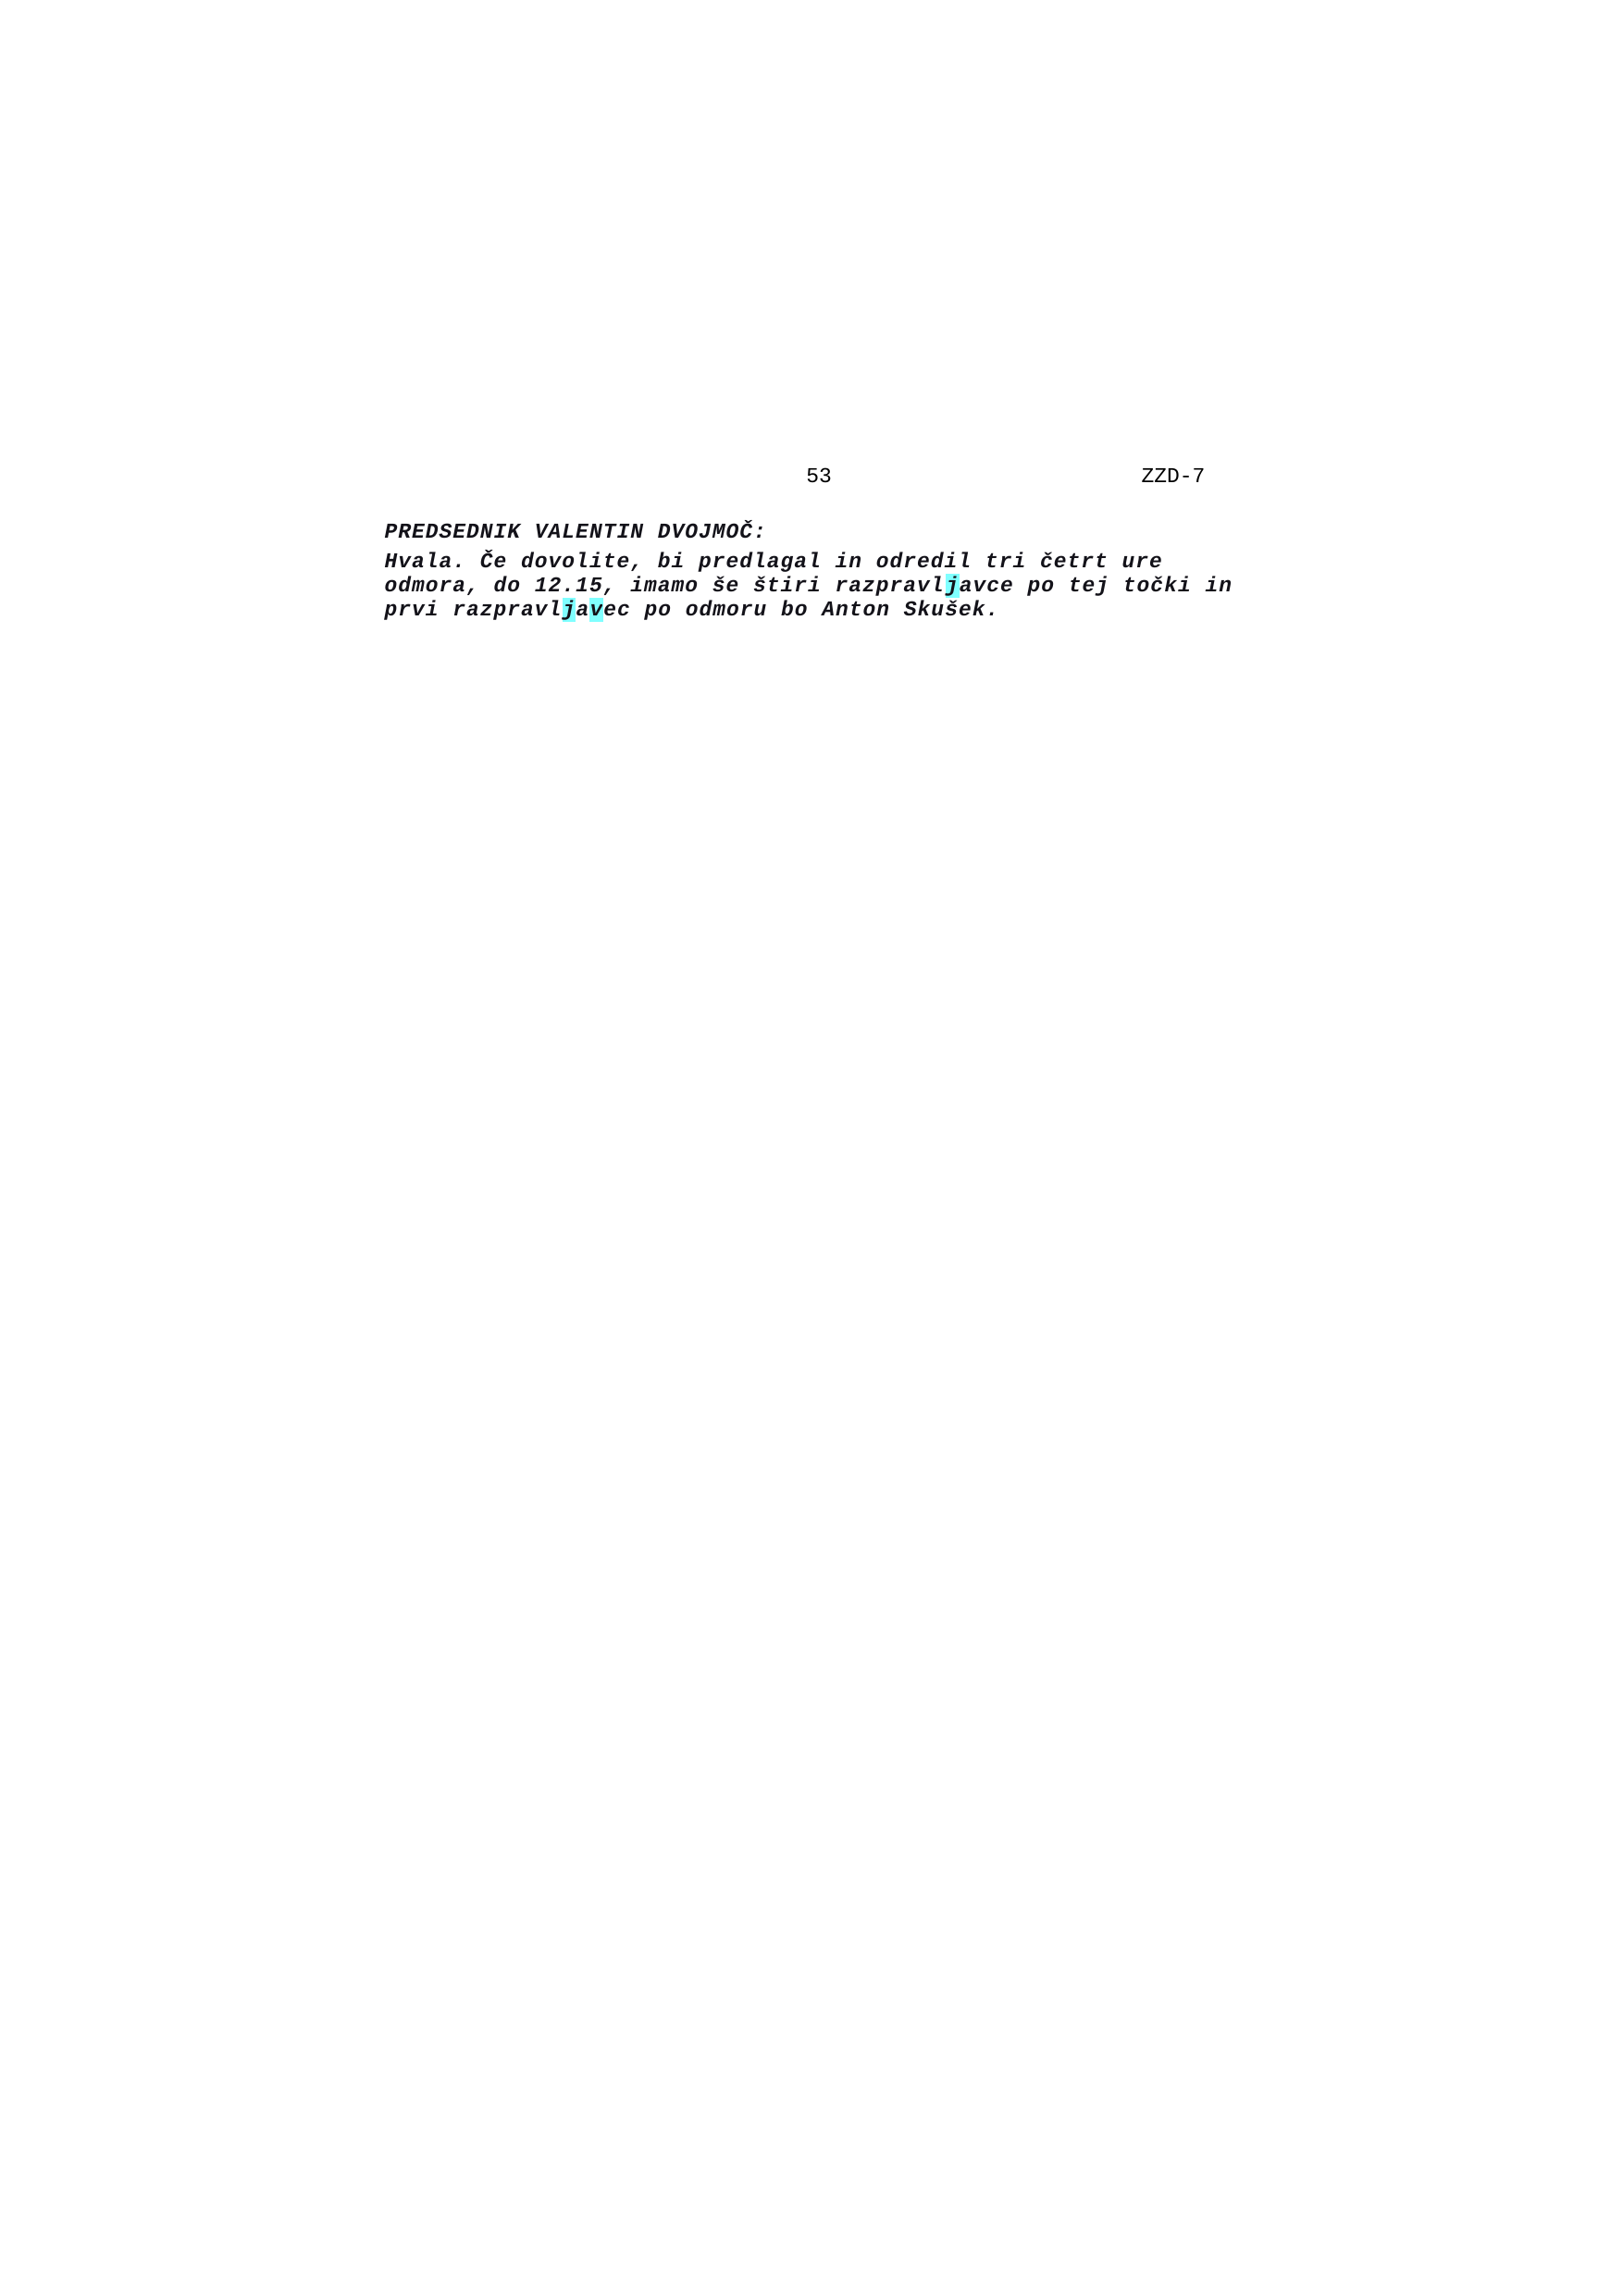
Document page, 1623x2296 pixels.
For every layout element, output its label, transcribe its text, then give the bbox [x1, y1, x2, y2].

text PREDSEDNIK VALENTIN DVOJMOČ: [384, 520, 1269, 544]
text Hvala. Če dovolite, bi predlagal in odredil tri četrt ure odmora, do 12.15, imamo še štiri razpravljavce po tej točki in prvi razpravljavec po odmoru bo Anton Skušek. [384, 550, 1269, 622]
